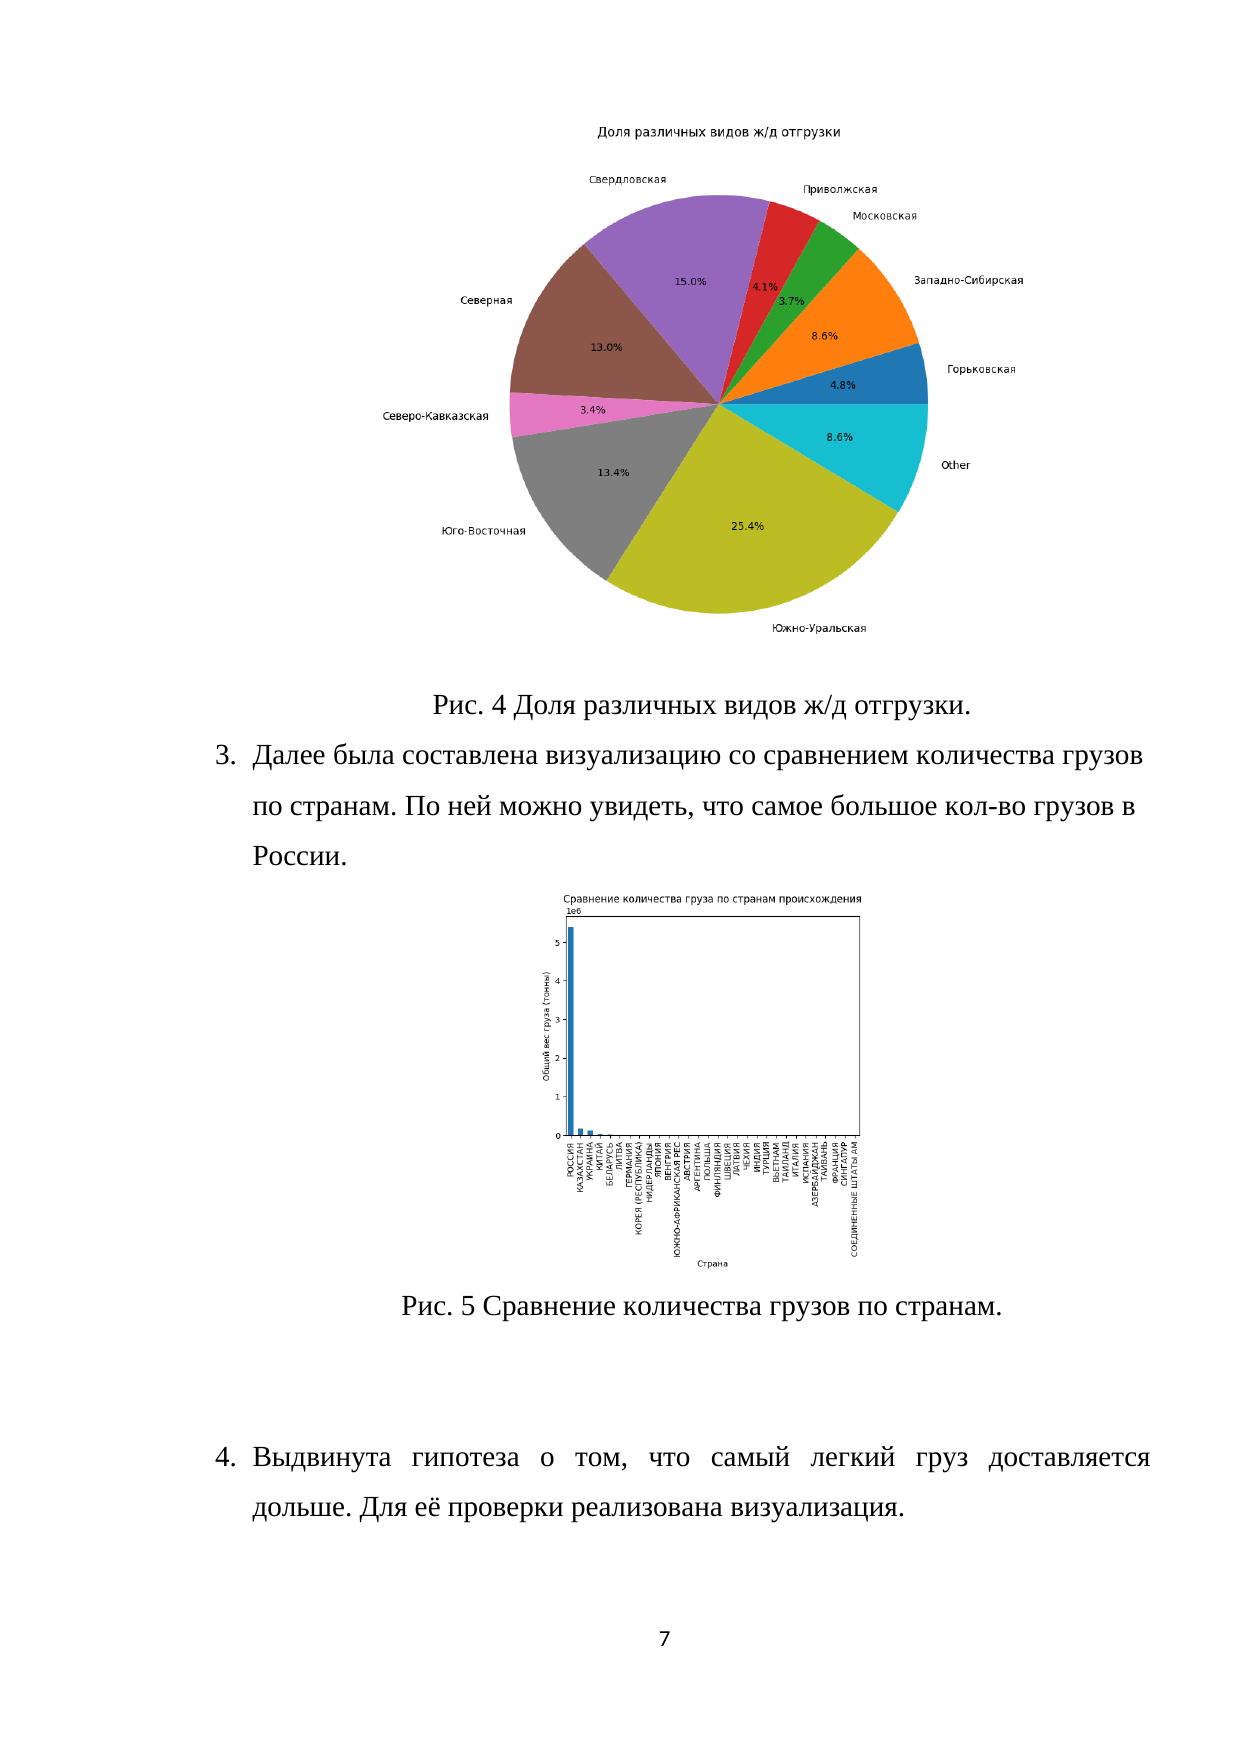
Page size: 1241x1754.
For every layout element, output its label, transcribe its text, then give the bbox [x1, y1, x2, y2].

picture [537, 888, 867, 1274]
list Рис. 5 Сравнение количества грузов по странам. [252, 1288, 1152, 1321]
list Далее была составлена визуализацию со сравнением количества грузов по странам. По ней можно увидеть, что самое большое кол-во грузов в России. [215, 737, 1152, 871]
list Рис. 4 Доля различных видов ж/д отгрузки. [252, 687, 1152, 721]
list Выдвинута гипотеза о том, что самый легкий груз доставляется дольше. Для её проверки реализована визуализация. [215, 1439, 1152, 1523]
picture [374, 118, 1030, 673]
